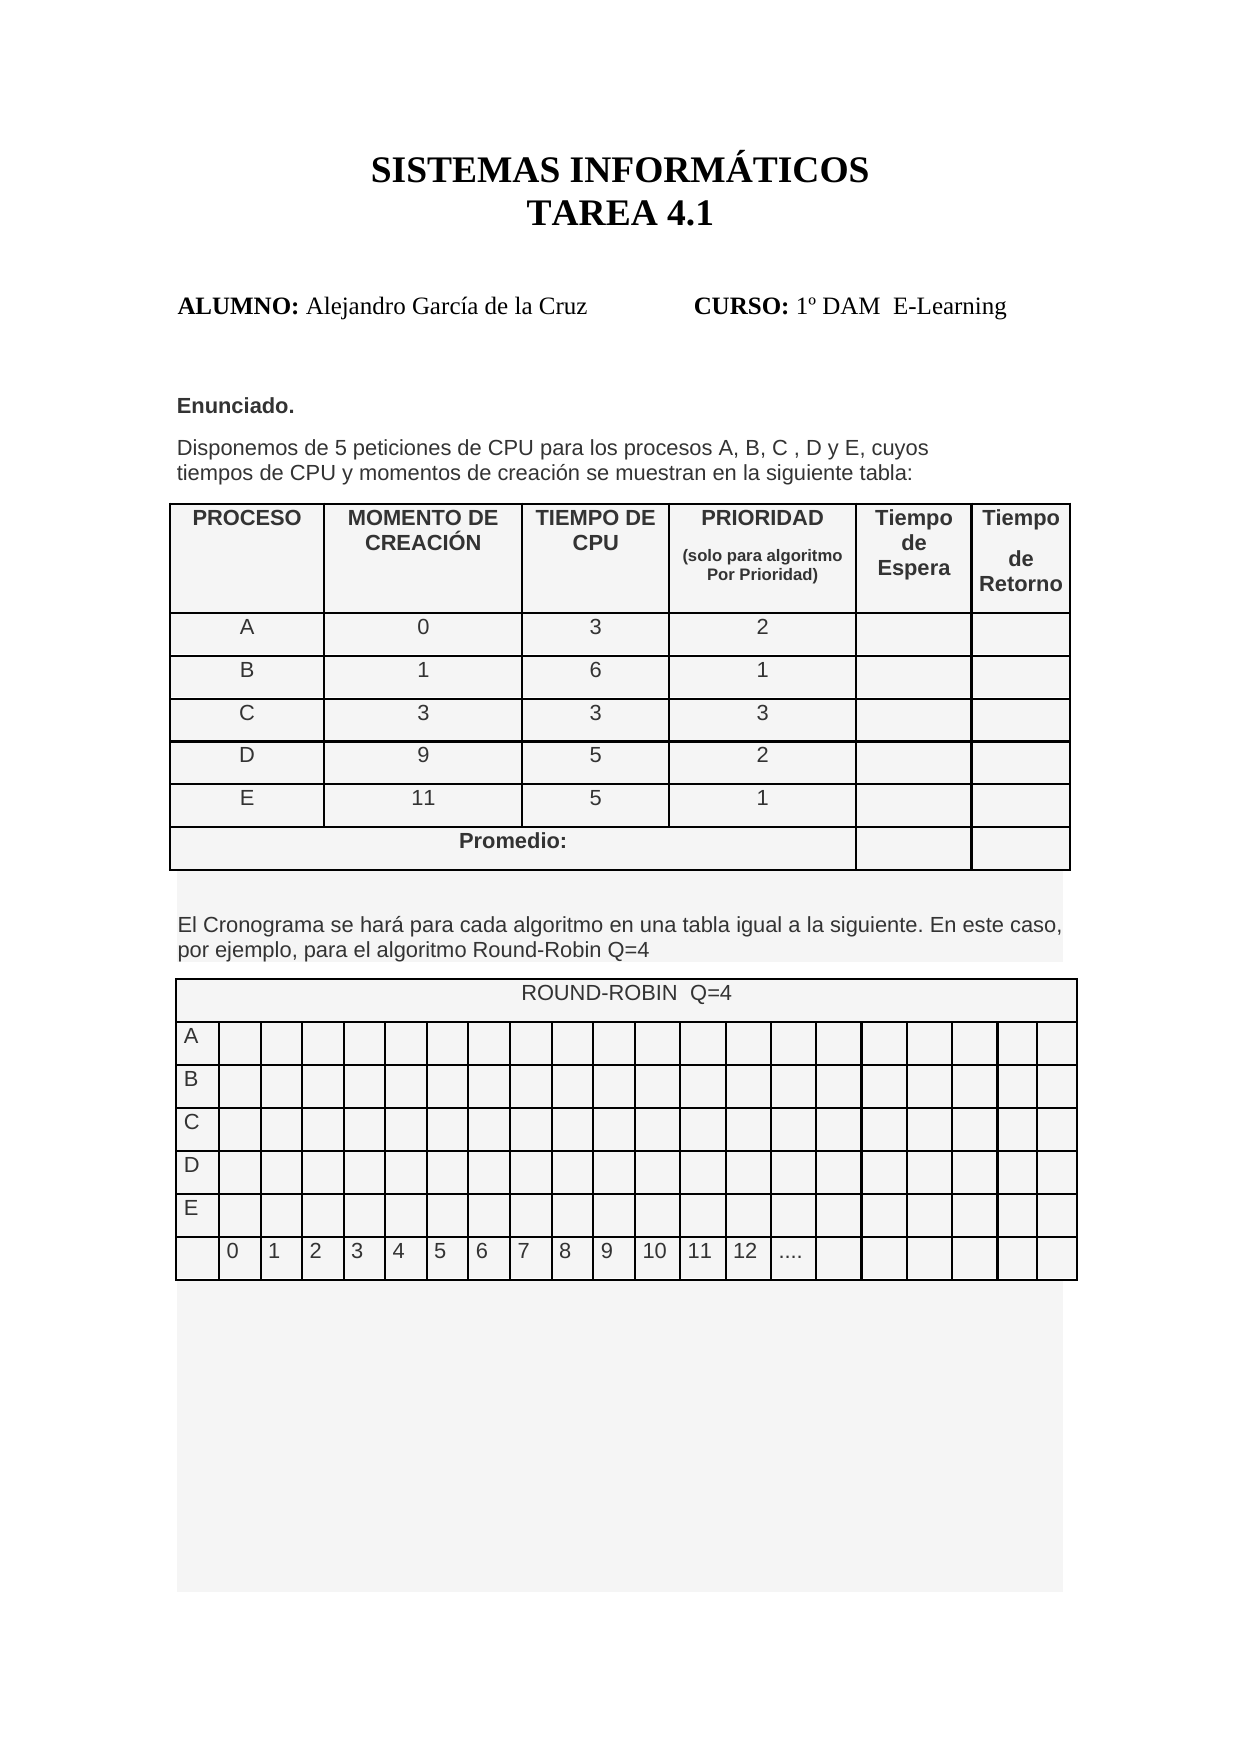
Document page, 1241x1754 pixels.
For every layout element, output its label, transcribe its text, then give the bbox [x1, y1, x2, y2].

table_cell 5 [523, 743, 668, 783]
table_cell B [177, 1066, 218, 1107]
table_cell [817, 1152, 860, 1193]
table_cell [636, 1109, 679, 1150]
table_cell [817, 1066, 860, 1107]
table_cell MOMENTO DE CREACIÓN [325, 505, 521, 612]
table_cell [908, 1238, 951, 1278]
table_cell 2 [303, 1238, 343, 1278]
table_cell [469, 1195, 509, 1236]
table_cell [386, 1109, 426, 1150]
table_cell [817, 1109, 860, 1150]
table_header ROUND-ROBIN Q=4 [177, 980, 1076, 1021]
table_cell 2 [670, 614, 855, 654]
table_cell [262, 1066, 301, 1107]
table_cell [817, 1238, 860, 1278]
table_cell [953, 1023, 996, 1064]
table_cell [857, 700, 970, 740]
table_cell [428, 1152, 467, 1193]
table_cell D [171, 743, 323, 783]
table_header Enunciado. [175, 378, 971, 433]
table_cell [1038, 1152, 1076, 1193]
table_cell [817, 1023, 860, 1064]
table_cell 4 [386, 1238, 426, 1278]
table_cell 1 [262, 1238, 301, 1278]
table_cell [857, 785, 970, 826]
table_cell [262, 1023, 301, 1064]
table_cell [727, 1195, 770, 1236]
table_cell [999, 1195, 1036, 1236]
table_cell [863, 1023, 906, 1064]
table_cell [863, 1109, 906, 1150]
table_cell [428, 1066, 467, 1107]
table_cell [220, 1109, 260, 1150]
table_cell [553, 1195, 592, 1236]
table_cell [953, 1066, 996, 1107]
table_cell [857, 657, 970, 697]
table_cell 0 [220, 1238, 260, 1278]
table_cell [953, 1109, 996, 1150]
table_cell [973, 614, 1069, 654]
table_cell [594, 1066, 634, 1107]
table_cell C [177, 1109, 218, 1150]
table_cell PROCESO [171, 505, 323, 612]
text El Cronograma se hará para cada algoritmo en una tabla igual a la siguiente. En este caso, por ejemplo, para el algoritmo Round-Robin Q=4 [177, 912, 1063, 962]
table_cell [386, 1195, 426, 1236]
table_cell [973, 657, 1069, 697]
table_cell [727, 1023, 770, 1064]
table_cell [727, 1066, 770, 1107]
table_cell [772, 1195, 815, 1236]
table_cell 3 [670, 700, 855, 740]
table_cell [345, 1023, 384, 1064]
table_cell [908, 1152, 951, 1193]
table_cell 1 [325, 657, 521, 697]
table_cell [428, 1023, 467, 1064]
text TAREA 4.1 [177, 191, 1063, 234]
table_cell B [171, 657, 323, 697]
table_cell [857, 743, 970, 783]
table_cell [999, 1152, 1036, 1193]
table_cell [973, 785, 1069, 826]
table_cell [681, 1109, 725, 1150]
table_cell [999, 1023, 1036, 1064]
table_cell [428, 1109, 467, 1150]
text ALUMNO: Alejandro García de la Cruz CURSO: 1º DAM E-Learning [177, 291, 1063, 320]
table_cell [553, 1152, 592, 1193]
table_cell [511, 1023, 551, 1064]
table_cell [553, 1023, 592, 1064]
table_cell [857, 614, 970, 654]
table_cell [594, 1109, 634, 1150]
table_cell Tiempo de Retorno [973, 505, 1069, 612]
table_cell [386, 1152, 426, 1193]
table_cell [973, 743, 1069, 783]
table_cell [303, 1152, 343, 1193]
table_cell [908, 1066, 951, 1107]
table_cell [953, 1152, 996, 1193]
table_cell [553, 1066, 592, 1107]
table_cell 6 [469, 1238, 509, 1278]
table_cell 8 [553, 1238, 592, 1278]
table_cell [469, 1066, 509, 1107]
table_cell [511, 1066, 551, 1107]
table_cell [553, 1109, 592, 1150]
table_cell Tiempo de Espera [857, 505, 970, 612]
table_cell [999, 1109, 1036, 1150]
table_cell [681, 1023, 725, 1064]
table_cell [262, 1195, 301, 1236]
table_cell [636, 1152, 679, 1193]
table_cell PRIORIDAD (solo para algoritmo Por Prioridad) [670, 505, 855, 612]
table_cell [303, 1195, 343, 1236]
text SISTEMAS INFORMÁTICOS [177, 148, 1063, 191]
table_cell [973, 828, 1069, 869]
table_cell [386, 1066, 426, 1107]
table_cell [863, 1195, 906, 1236]
table_cell 1 [670, 657, 855, 697]
table_cell [681, 1066, 725, 1107]
table_cell [511, 1109, 551, 1150]
table_cell [908, 1195, 951, 1236]
table_cell E [171, 785, 323, 826]
table_cell [511, 1195, 551, 1236]
table_cell [636, 1195, 679, 1236]
table_cell [863, 1152, 906, 1193]
table_cell [303, 1109, 343, 1150]
table_cell [1038, 1238, 1076, 1278]
table_cell [681, 1195, 725, 1236]
table_cell 3 [523, 614, 668, 654]
table_cell [863, 1066, 906, 1107]
table_cell A [171, 614, 323, 654]
table_cell [953, 1195, 996, 1236]
table_cell [772, 1109, 815, 1150]
table_cell [469, 1152, 509, 1193]
table_cell C [171, 700, 323, 740]
table_cell [511, 1152, 551, 1193]
table_cell [636, 1023, 679, 1064]
table_cell A [177, 1023, 218, 1064]
table_cell [303, 1023, 343, 1064]
table_cell 9 [325, 743, 521, 783]
table_cell 5 [428, 1238, 467, 1278]
table_cell 3 [325, 700, 521, 740]
table_cell [220, 1152, 260, 1193]
table_cell [428, 1195, 467, 1236]
table_cell [220, 1023, 260, 1064]
table_cell [1038, 1023, 1076, 1064]
table_cell [1038, 1066, 1076, 1107]
table_cell [817, 1195, 860, 1236]
table_cell [999, 1066, 1036, 1107]
table_cell Disponemos de 5 peticiones de CPU para los procesos A, B, C , D y E, cuyos tiempos de CPU y momentos de creación se muestran en la siguiente tabla: [175, 434, 971, 503]
table_cell [727, 1152, 770, 1193]
table_cell .... [772, 1238, 815, 1278]
table_cell [863, 1238, 906, 1278]
table_cell [681, 1152, 725, 1193]
table_cell [220, 1195, 260, 1236]
table_cell [594, 1152, 634, 1193]
table_cell [220, 1066, 260, 1107]
table_cell [772, 1152, 815, 1193]
table_cell [857, 828, 970, 869]
table_cell [772, 1023, 815, 1064]
table_cell [345, 1152, 384, 1193]
table_cell 1 [670, 785, 855, 826]
table_cell [386, 1023, 426, 1064]
table_cell [1038, 1195, 1076, 1236]
table_cell [594, 1023, 634, 1064]
table_cell 3 [345, 1238, 384, 1278]
table_cell 9 [594, 1238, 634, 1278]
table_cell [177, 1238, 218, 1278]
table_cell [345, 1195, 384, 1236]
table_cell [908, 1109, 951, 1150]
table_cell [469, 1109, 509, 1150]
table_cell 5 [523, 785, 668, 826]
table_cell 6 [523, 657, 668, 697]
table_cell [999, 1238, 1036, 1278]
table_cell [636, 1066, 679, 1107]
table_cell TIEMPO DE CPU [523, 505, 668, 612]
table_cell [908, 1023, 951, 1064]
table_cell [727, 1109, 770, 1150]
table_cell 11 [681, 1238, 725, 1278]
table_cell D [177, 1152, 218, 1193]
table_cell [469, 1023, 509, 1064]
table_cell [303, 1066, 343, 1107]
table_cell [973, 700, 1069, 740]
table_cell Promedio: [171, 828, 855, 869]
table_cell [772, 1066, 815, 1107]
table_cell E [177, 1195, 218, 1236]
table_cell [1038, 1109, 1076, 1150]
table_cell 0 [325, 614, 521, 654]
table_cell [262, 1152, 301, 1193]
table_cell 10 [636, 1238, 679, 1278]
table_cell [953, 1238, 996, 1278]
table_cell [345, 1109, 384, 1150]
table_cell [594, 1195, 634, 1236]
table_cell 3 [523, 700, 668, 740]
table_cell 11 [325, 785, 521, 826]
table_cell 2 [670, 743, 855, 783]
table_cell 7 [511, 1238, 551, 1278]
table_cell [262, 1109, 301, 1150]
table_cell [345, 1066, 384, 1107]
table_cell 12 [727, 1238, 770, 1278]
